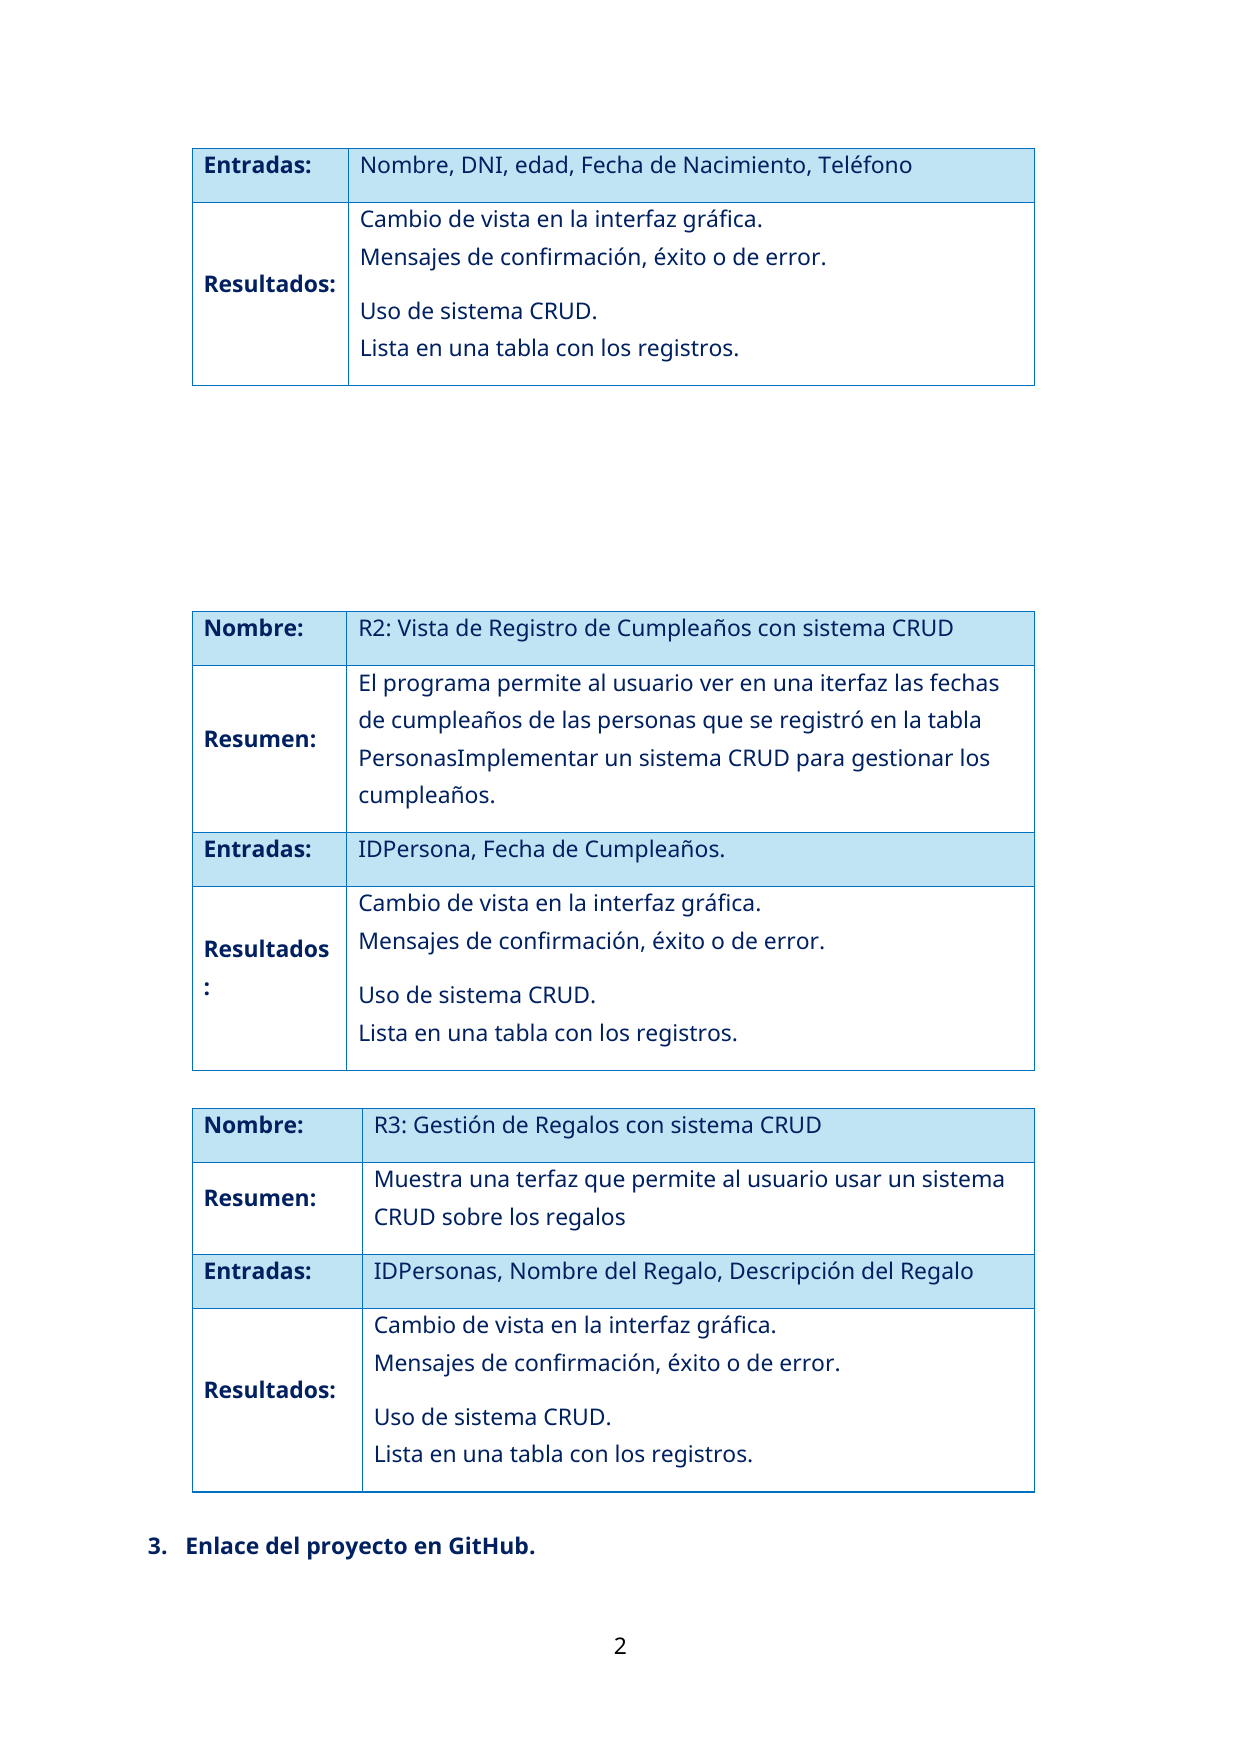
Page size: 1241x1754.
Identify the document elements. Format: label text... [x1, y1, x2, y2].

table_header R2: Vista de Registro de Cumpleaños con sistema CRUD [347, 612, 1034, 665]
table_cell El programa permite al usuario ver en una iterfaz las fechas de cumpleaños de las personas que se registró en la tabla PersonasImplementar un sistema CRUD para gestionar los cumpleaños. [347, 666, 1034, 832]
table_header Nombre: [193, 1109, 362, 1162]
table_cell IDPersonas, Nombre del Regalo, Descripción del Regalo [363, 1255, 1034, 1308]
table_cell Entradas: [193, 1255, 362, 1308]
list Enlace del proyecto en GitHub. [148, 1530, 1092, 1561]
table_cell Resumen: [193, 1163, 362, 1254]
table_cell IDPersona, Fecha de Cumpleaños. [347, 833, 1034, 886]
table_cell Resultados: [193, 1309, 362, 1491]
table_header R3: Gestión de Regalos con sistema CRUD [363, 1109, 1034, 1162]
table_cell Cambio de vista en la interfaz gráfica. Mensajes de confirmación, éxito o de error. Uso de sistema CRUD. Lista en una tabla con los registros. [363, 1309, 1034, 1491]
table_cell Entradas: [193, 833, 346, 886]
table_cell Resultados: [193, 887, 346, 1069]
table_header Nombre: [193, 612, 346, 665]
table_cell Muestra una terfaz que permite al usuario usar un sistema CRUD sobre los regalos [363, 1163, 1034, 1254]
table_cell Nombre, DNI, edad, Fecha de Nacimiento, Teléfono [349, 149, 1034, 202]
table_cell Resultados: [193, 203, 348, 385]
table_cell Cambio de vista en la interfaz gráfica. Mensajes de confirmación, éxito o de error. Uso de sistema CRUD. Lista en una tabla con los registros. [349, 203, 1034, 385]
table_cell Resumen: [193, 666, 346, 832]
table_cell Cambio de vista en la interfaz gráfica. Mensajes de confirmación, éxito o de error. Uso de sistema CRUD. Lista en una tabla con los registros. [347, 887, 1034, 1069]
table_cell Entradas: [193, 149, 348, 202]
